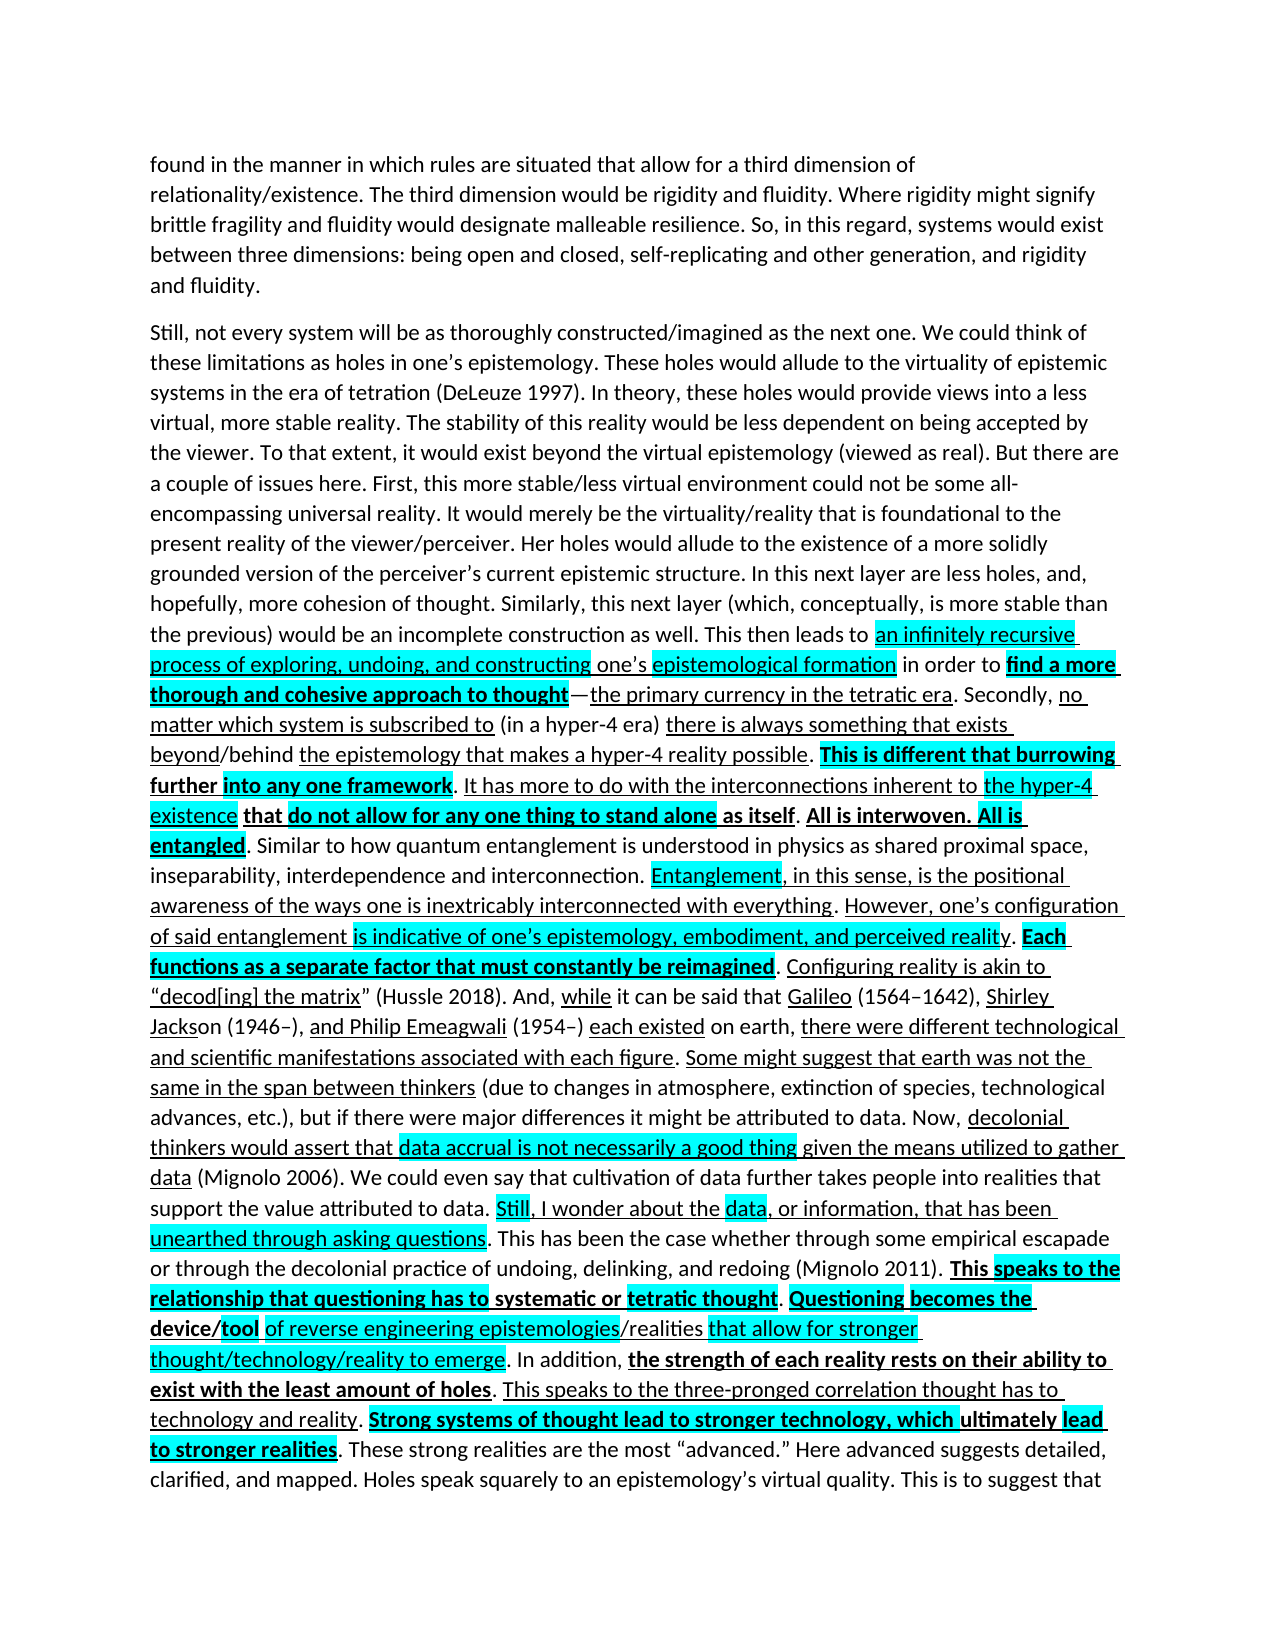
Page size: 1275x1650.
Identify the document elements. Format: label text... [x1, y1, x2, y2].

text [150, 1159, 1125, 1494]
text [150, 150, 1125, 299]
